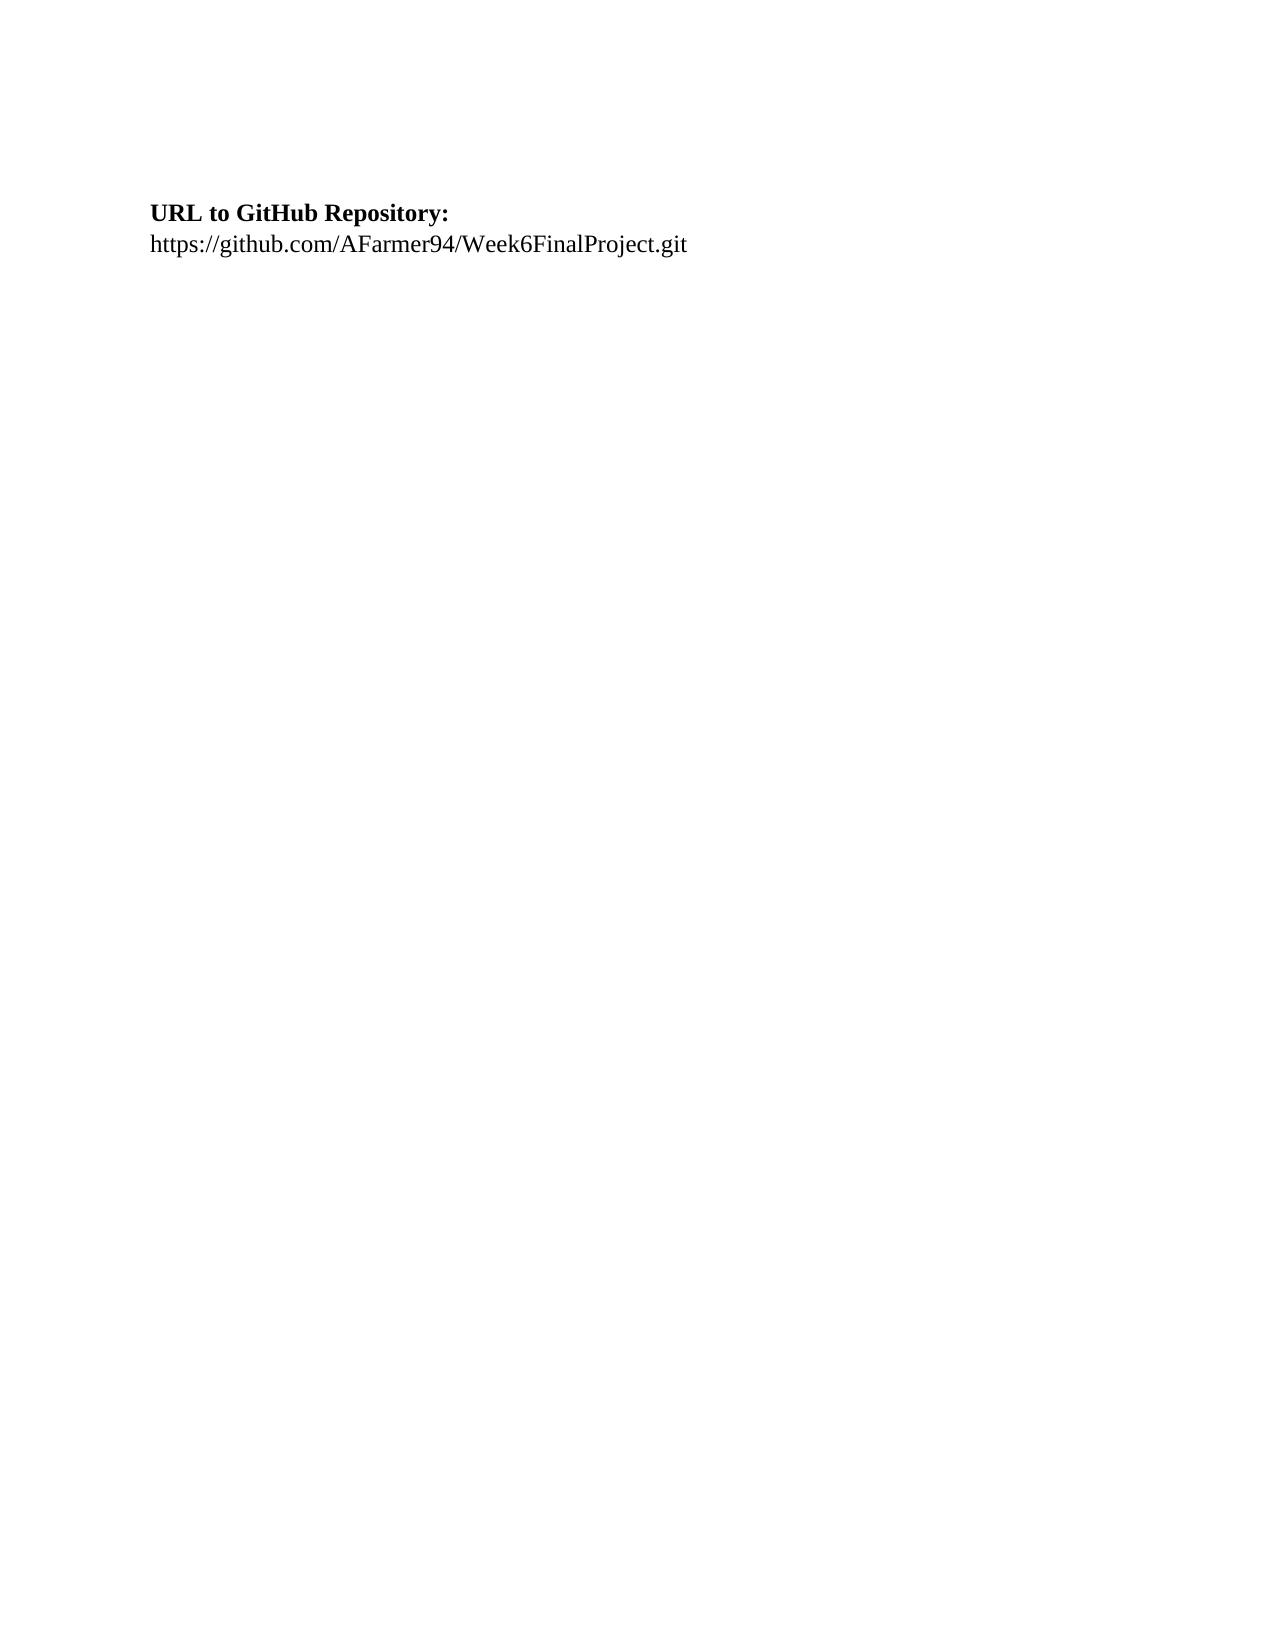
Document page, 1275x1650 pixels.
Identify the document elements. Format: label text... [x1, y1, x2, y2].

text URL to GitHub Repository: https://github.com/AFarmer94/Week6FinalProject.git [150, 198, 1125, 257]
